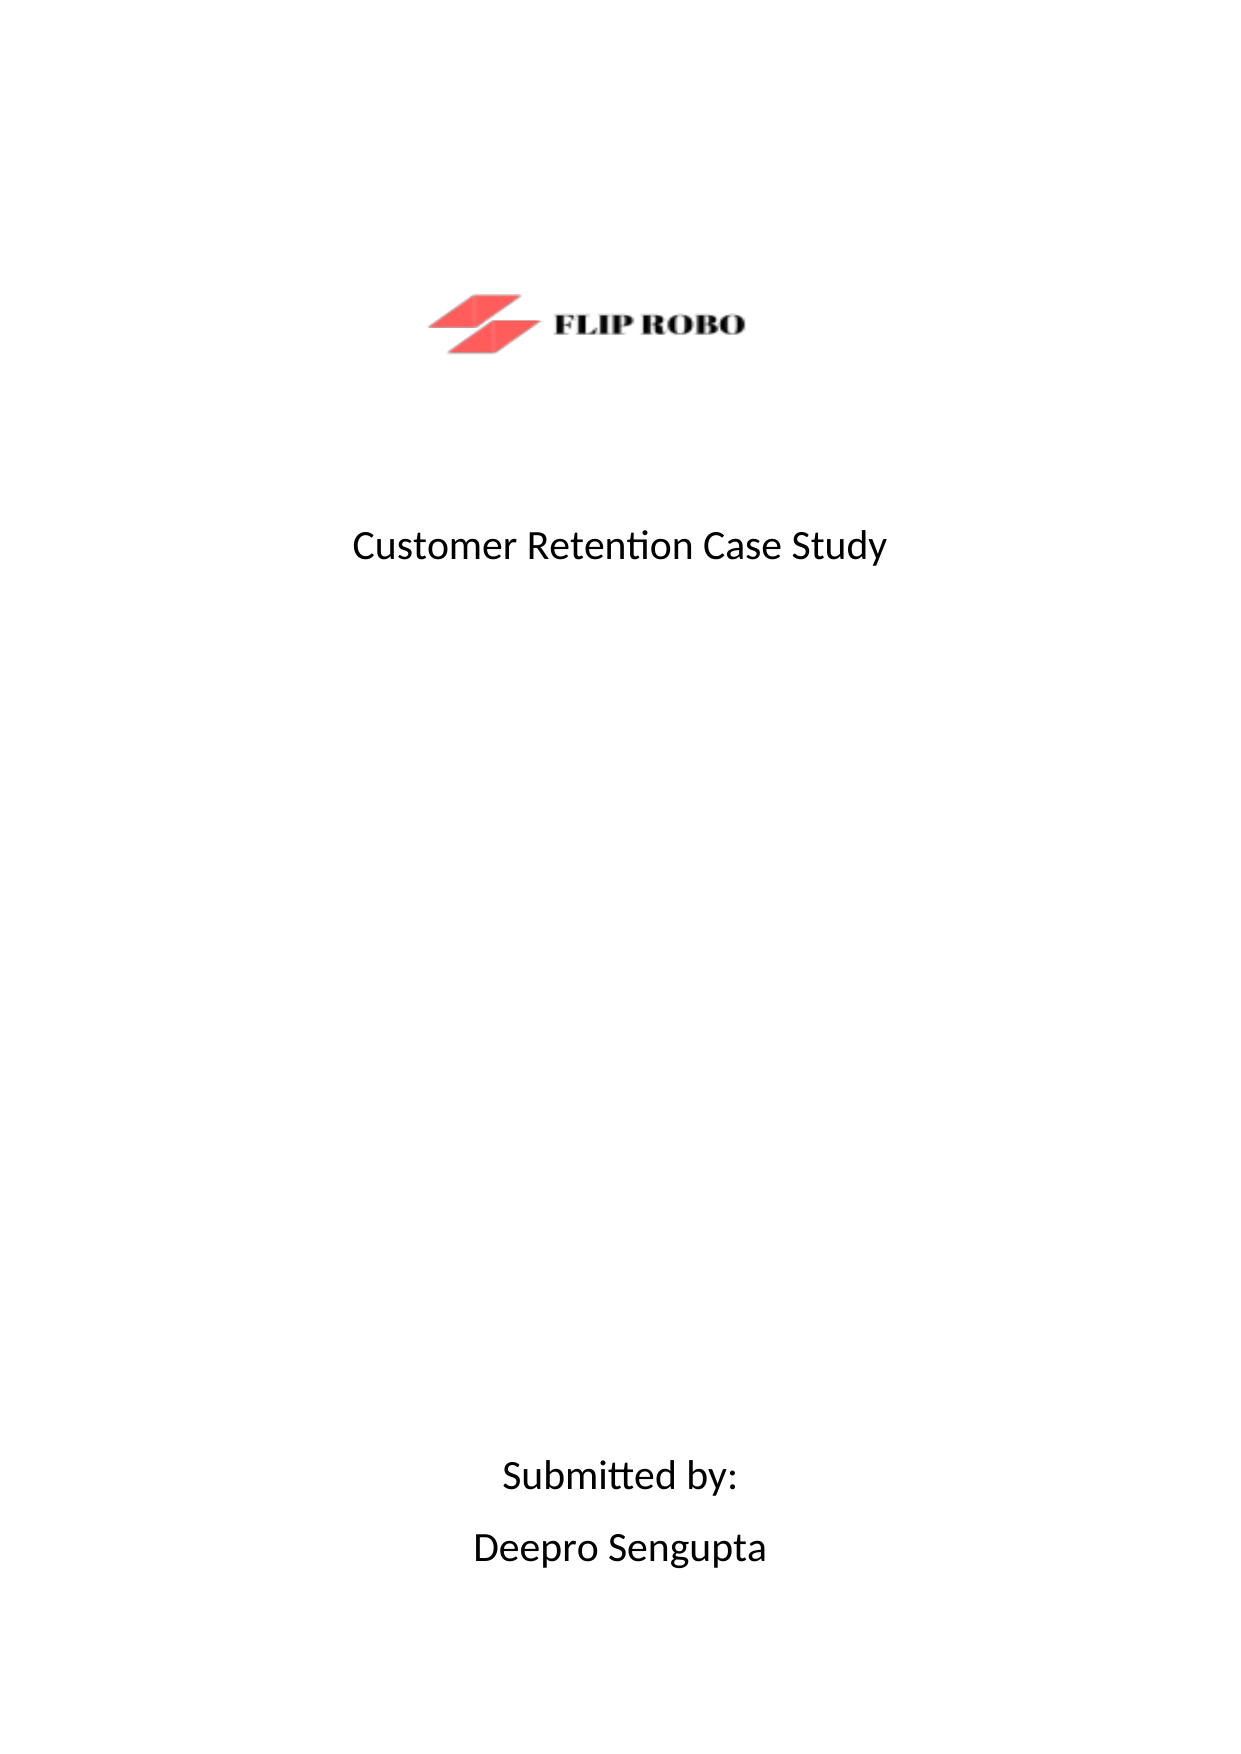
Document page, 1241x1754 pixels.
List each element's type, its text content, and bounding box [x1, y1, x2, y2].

text Deepro Sengupta [150, 1521, 1090, 1572]
text Customer Retention Case Study [150, 519, 1090, 570]
text Submitted by: [150, 1449, 1090, 1500]
picture [379, 150, 861, 500]
